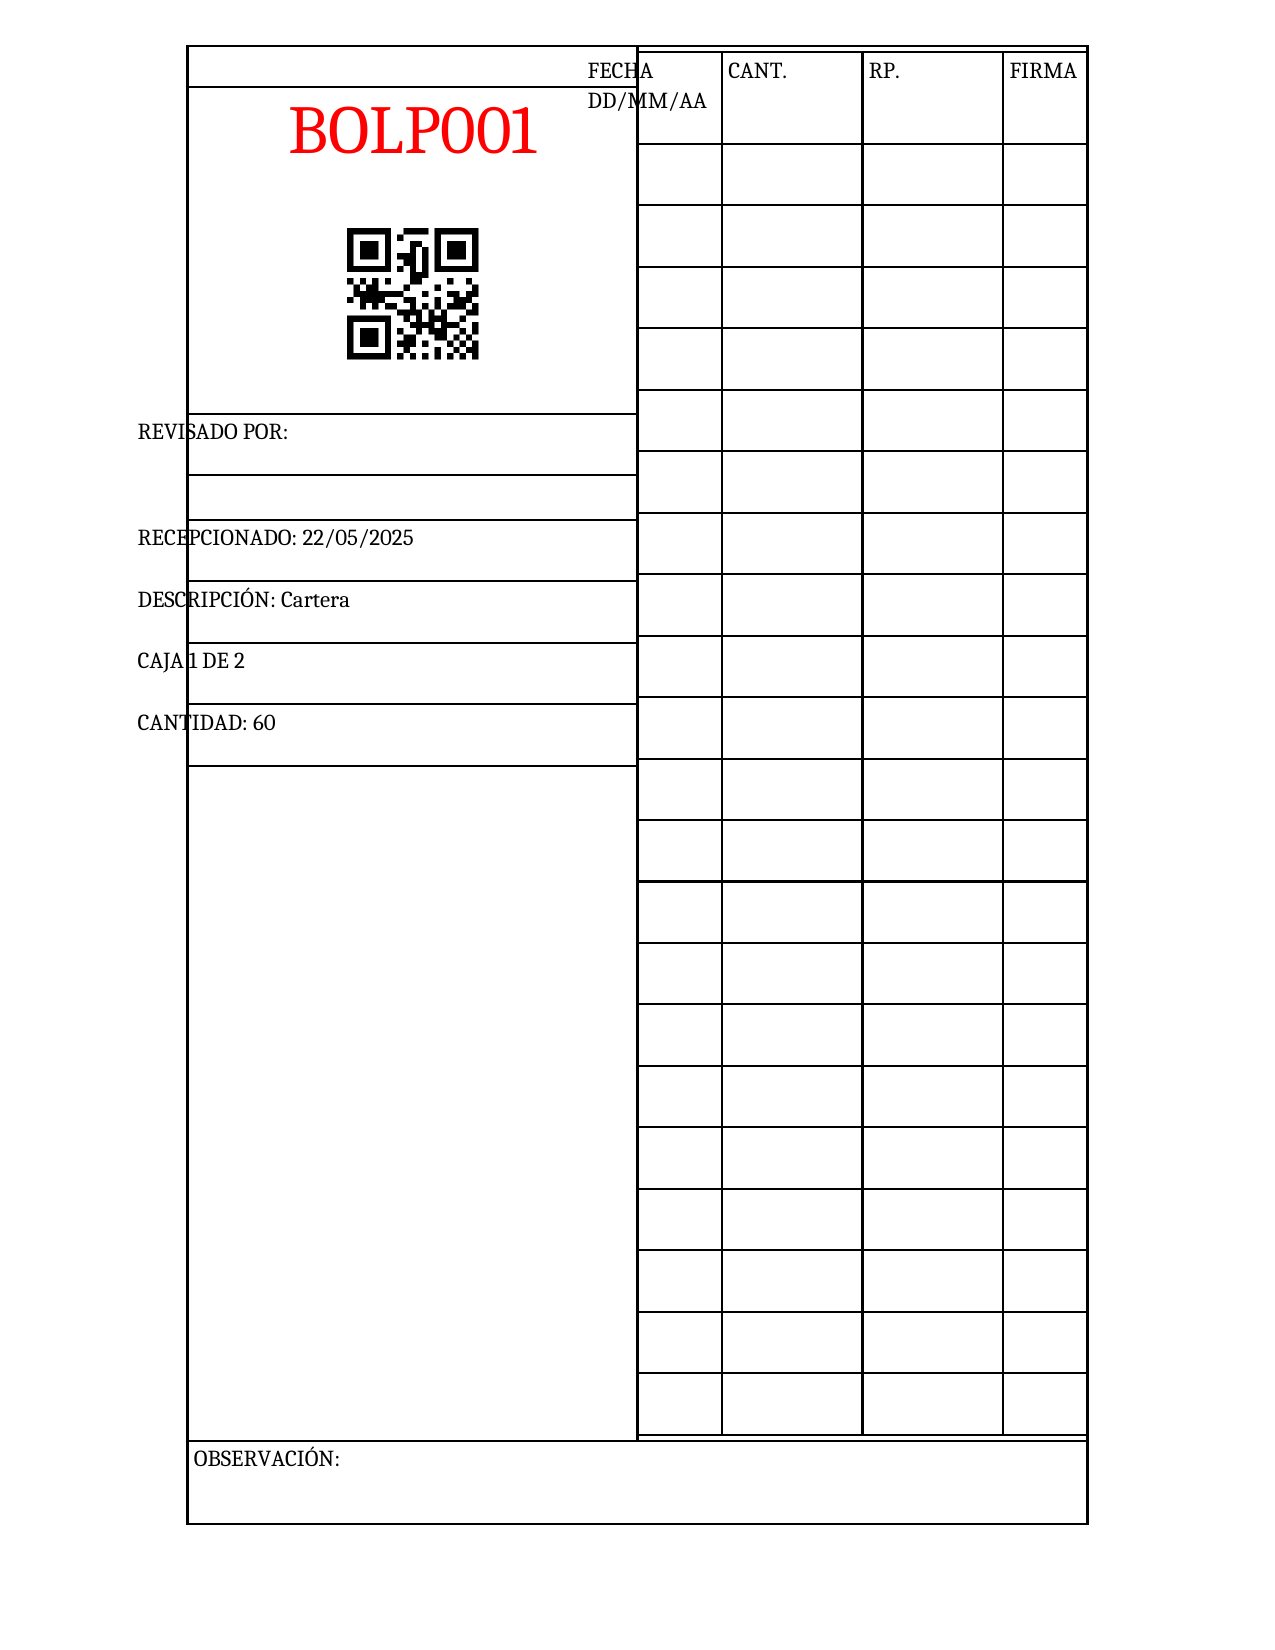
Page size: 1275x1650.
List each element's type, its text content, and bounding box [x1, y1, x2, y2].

table_header [864, 1005, 1002, 1065]
table_header [1004, 698, 1086, 758]
table_header [639, 1374, 721, 1434]
table_header [639, 145, 721, 204]
table_header [864, 698, 1002, 758]
table_header [639, 514, 721, 573]
table_header [1004, 1374, 1086, 1434]
table_header [639, 1128, 721, 1188]
table_header [639, 47, 1086, 51]
table_header [639, 1436, 1086, 1440]
table_header [639, 206, 721, 266]
table_header [864, 1067, 1002, 1126]
table_header [723, 1005, 861, 1065]
table_header [723, 145, 861, 204]
table_header [864, 391, 1002, 450]
table_header [639, 575, 721, 635]
table_header [189, 582, 636, 642]
table_header [864, 1190, 1002, 1249]
table_header [723, 514, 861, 573]
table_header [864, 514, 1002, 573]
table_header [639, 53, 721, 143]
table_header [639, 1251, 721, 1311]
table_cell OBSERVACIÓN: [189, 1442, 1086, 1523]
table_header [864, 1128, 1002, 1188]
table_header [189, 767, 636, 1440]
table_header [864, 145, 1002, 204]
table_header [1004, 637, 1086, 696]
table_header [1004, 883, 1086, 942]
table_header [189, 415, 636, 474]
table_header [723, 1128, 861, 1188]
table_header [723, 1251, 861, 1311]
table_header [189, 476, 636, 519]
table_header [864, 944, 1002, 1003]
table_header [1004, 760, 1086, 819]
table_header [189, 644, 636, 703]
table_header [723, 575, 861, 635]
table_header [864, 637, 1002, 696]
table_header [639, 391, 721, 450]
table_header [1004, 452, 1086, 512]
table_header [1004, 1190, 1086, 1249]
table_header [1004, 268, 1086, 327]
table_header [639, 698, 721, 758]
table_header [864, 760, 1002, 819]
table_header [723, 1313, 861, 1372]
table_header [639, 1190, 721, 1249]
table_header [639, 452, 721, 512]
table_header [723, 53, 861, 143]
table_header [639, 760, 721, 819]
table_header [864, 268, 1002, 327]
table_header [1004, 1313, 1086, 1372]
table_header [1004, 145, 1086, 204]
table_header [639, 268, 721, 327]
table_header [723, 206, 861, 266]
table_header [189, 88, 636, 413]
table_header [864, 821, 1002, 880]
table_header [1004, 206, 1086, 266]
table_header [723, 452, 861, 512]
table_header [639, 821, 721, 880]
table_header [723, 944, 861, 1003]
table_header [723, 698, 861, 758]
table_header [639, 1005, 721, 1065]
table_header [864, 329, 1002, 389]
table_header [1004, 1005, 1086, 1065]
table_header [1004, 329, 1086, 389]
table_header [864, 206, 1002, 266]
table_header [864, 1374, 1002, 1434]
table_header [864, 1251, 1002, 1311]
table_header [1004, 53, 1086, 143]
table_header [639, 637, 721, 696]
table_header [1004, 575, 1086, 635]
table_header [723, 883, 861, 942]
table_header [1004, 1251, 1086, 1311]
table_header [723, 268, 861, 327]
table_header [864, 883, 1002, 942]
table_header [723, 1067, 861, 1126]
table_header [723, 760, 861, 819]
table_header [1004, 944, 1086, 1003]
table_header [189, 705, 636, 765]
table_header [189, 521, 636, 580]
table_header [639, 1067, 721, 1126]
table_header [639, 329, 721, 389]
table_header [723, 821, 861, 880]
table_header [723, 637, 861, 696]
table_header [723, 1190, 861, 1249]
table_header [1004, 391, 1086, 450]
table_header [639, 883, 721, 942]
table_header [189, 47, 636, 86]
table_header [864, 575, 1002, 635]
table_header [864, 1313, 1002, 1372]
table_header [1004, 1128, 1086, 1188]
picture [322, 203, 503, 384]
table_header [639, 944, 721, 1003]
table_header [864, 452, 1002, 512]
table_header [1004, 514, 1086, 573]
table_header [864, 53, 1002, 143]
table_header [723, 391, 861, 450]
table_header [639, 1313, 721, 1372]
table_header [723, 1374, 861, 1434]
table_header [723, 329, 861, 389]
table_header [1004, 821, 1086, 880]
table_header [1004, 1067, 1086, 1126]
